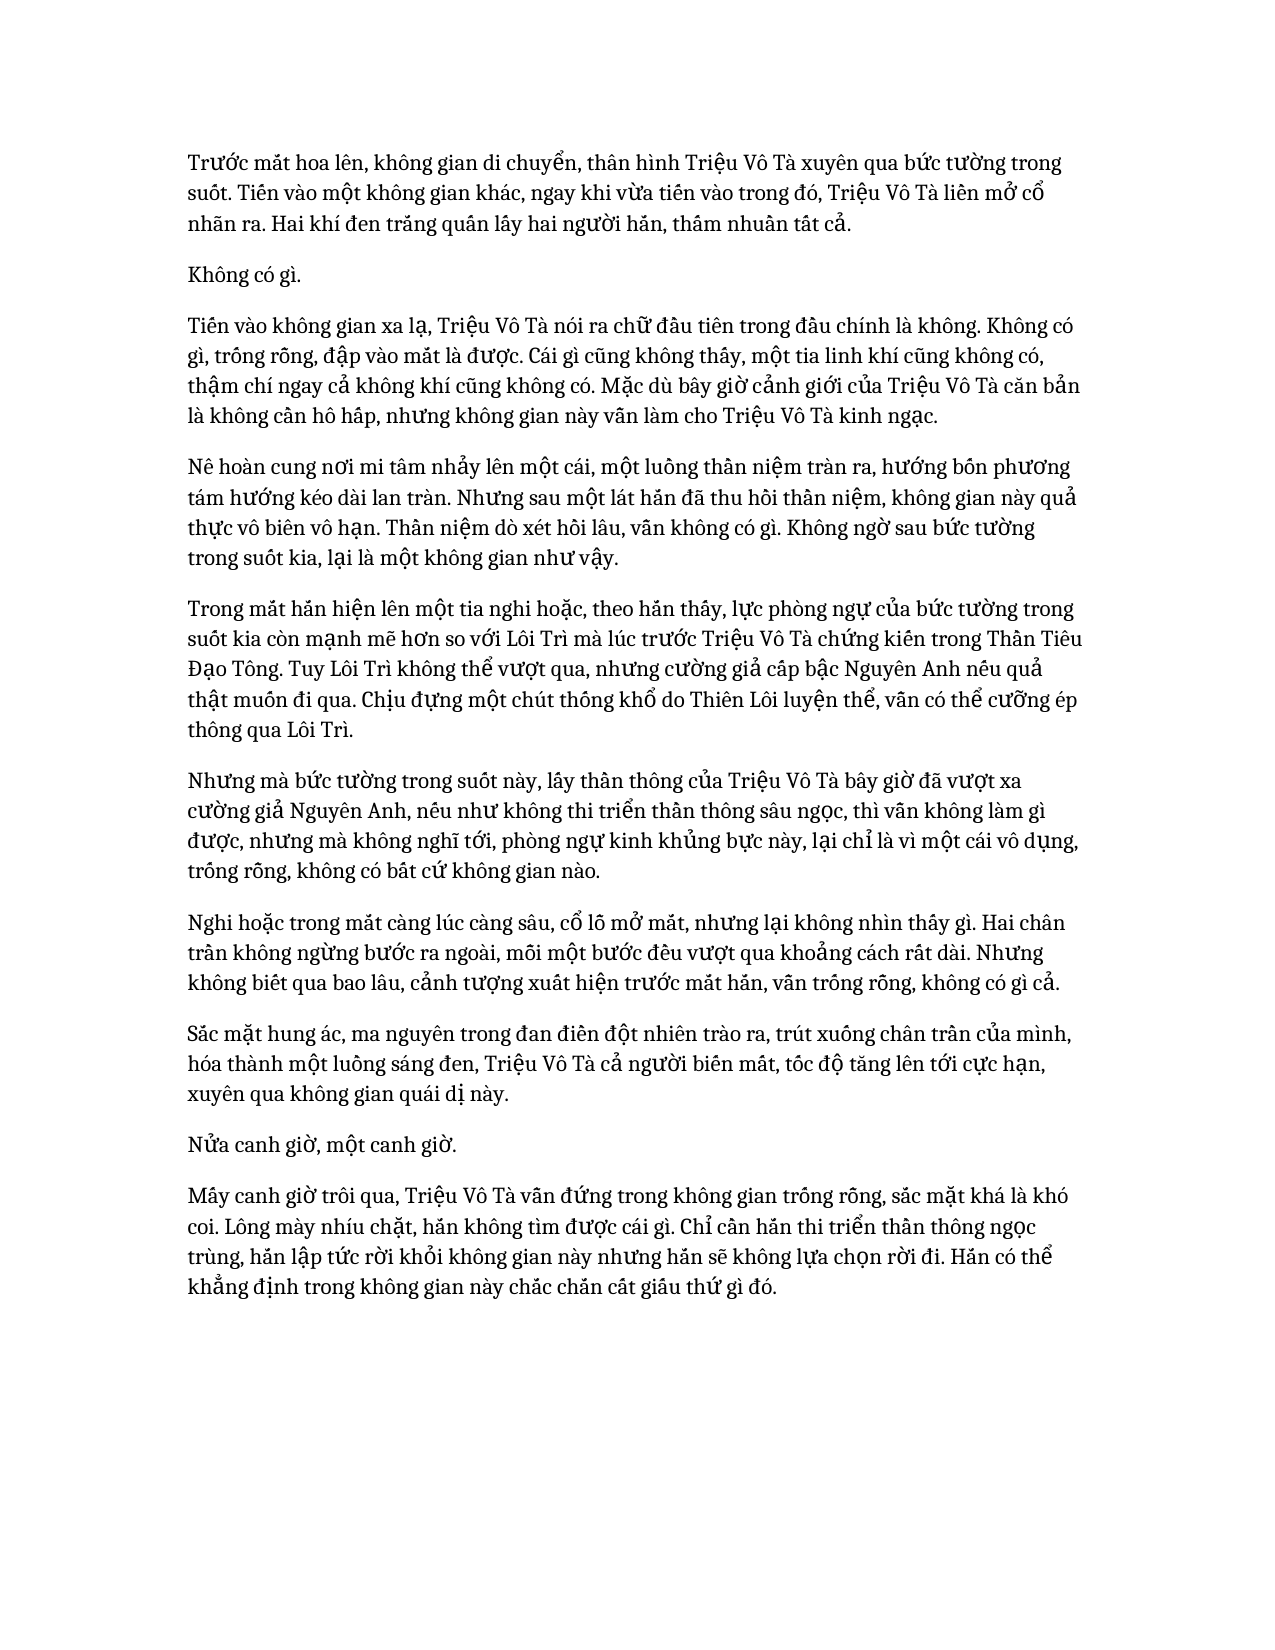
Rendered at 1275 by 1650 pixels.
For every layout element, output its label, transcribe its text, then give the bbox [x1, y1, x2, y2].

text Trong mắt hắn hiện lên một tia nghi hoặc, theo hắn thấy, lực phòng ngự của bức tường trong suốt kia còn mạnh mẽ hơn so với Lôi Trì mà lúc trước Triệu Vô Tà chứng kiến trong Thần Tiêu Đạo Tông. Tuy Lôi Trì không thể vượt qua, nhưng cường giả cấp bậc Nguyên Anh nếu quả thật muốn đi qua. Chịu đựng một chút thống khổ do Thiên Lôi luyện thể, vẫn có thể cưỡng ép thông qua Lôi Trì. [187, 596, 1087, 743]
text Nê hoàn cung nơi mi tâm nhảy lên một cái, một luồng thần niệm tràn ra, hướng bốn phương tám hướng kéo dài lan tràn. Nhưng sau một lát hắn đã thu hồi thần niệm, không gian này quả thực vô biên vô hạn. Thần niệm dò xét hồi lâu, vẫn không có gì. Không ngờ sau bức tường trong suốt kia, lại là một không gian như vậy. [187, 454, 1087, 571]
text Nhưng mà bức tường trong suốt này, lấy thần thông của Triệu Vô Tà bây giờ đã vượt xa cường giả Nguyên Anh, nếu như không thi triển thần thông sâu ngọc, thì vẫn không làm gì được, nhưng mà không nghĩ tới, phòng ngự kinh khủng bực này, lại chỉ là vì một cái vô dụng, trống rỗng, không có bất cứ không gian nào. [187, 768, 1087, 885]
text Nửa canh giờ, một canh giờ. [187, 1132, 1087, 1159]
text Mấy canh giờ trôi qua, Triệu Vô Tà vẫn đứng trong không gian trống rỗng, sắc mặt khá là khó coi. Lông mày nhíu chặt, hắn không tìm được cái gì. Chỉ cần hắn thi triển thần thông ngọc trùng, hắn lập tức rời khỏi không gian này nhưng hắn sẽ không lựa chọn rời đi. Hắn có thể khẳng định trong không gian này chắc chắn cất giấu thứ gì đó. [187, 1183, 1087, 1300]
text Không có gì. [187, 261, 1087, 288]
text Tiến vào không gian xa lạ, Triệu Vô Tà nói ra chữ đầu tiên trong đầu chính là không. Không có gì, trống rỗng, đập vào mắt là được. Cái gì cũng không thấy, một tia linh khí cũng không có, thậm chí ngay cả không khí cũng không có. Mặc dù bây giờ cảnh giới của Triệu Vô Tà căn bản là không cần hô hấp, nhưng không gian này vẫn làm cho Triệu Vô Tà kinh ngạc. [187, 312, 1087, 429]
text Trước mắt hoa lên, không gian di chuyển, thân hình Triệu Vô Tà xuyên qua bức tường trong suốt. Tiến vào một không gian khác, ngay khi vừa tiến vào trong đó, Triệu Vô Tà liền mở cổ nhãn ra. Hai khí đen trắng quấn lấy hai người hắn, thấm nhuần tất cả. [187, 150, 1087, 237]
text Nghi hoặc trong mắt càng lúc càng sâu, cổ lỗ mở mắt, nhưng lại không nhìn thấy gì. Hai chân trần không ngừng bước ra ngoài, mỗi một bước đều vượt qua khoảng cách rất dài. Nhưng không biết qua bao lâu, cảnh tượng xuất hiện trước mắt hắn, vẫn trống rỗng, không có gì cả. [187, 909, 1087, 996]
text Sắc mặt hung ác, ma nguyên trong đan điền đột nhiên trào ra, trút xuống chân trần của mình, hóa thành một luồng sáng đen, Triệu Vô Tà cả người biến mất, tốc độ tăng lên tới cực hạn, xuyên qua không gian quái dị này. [187, 1021, 1087, 1108]
